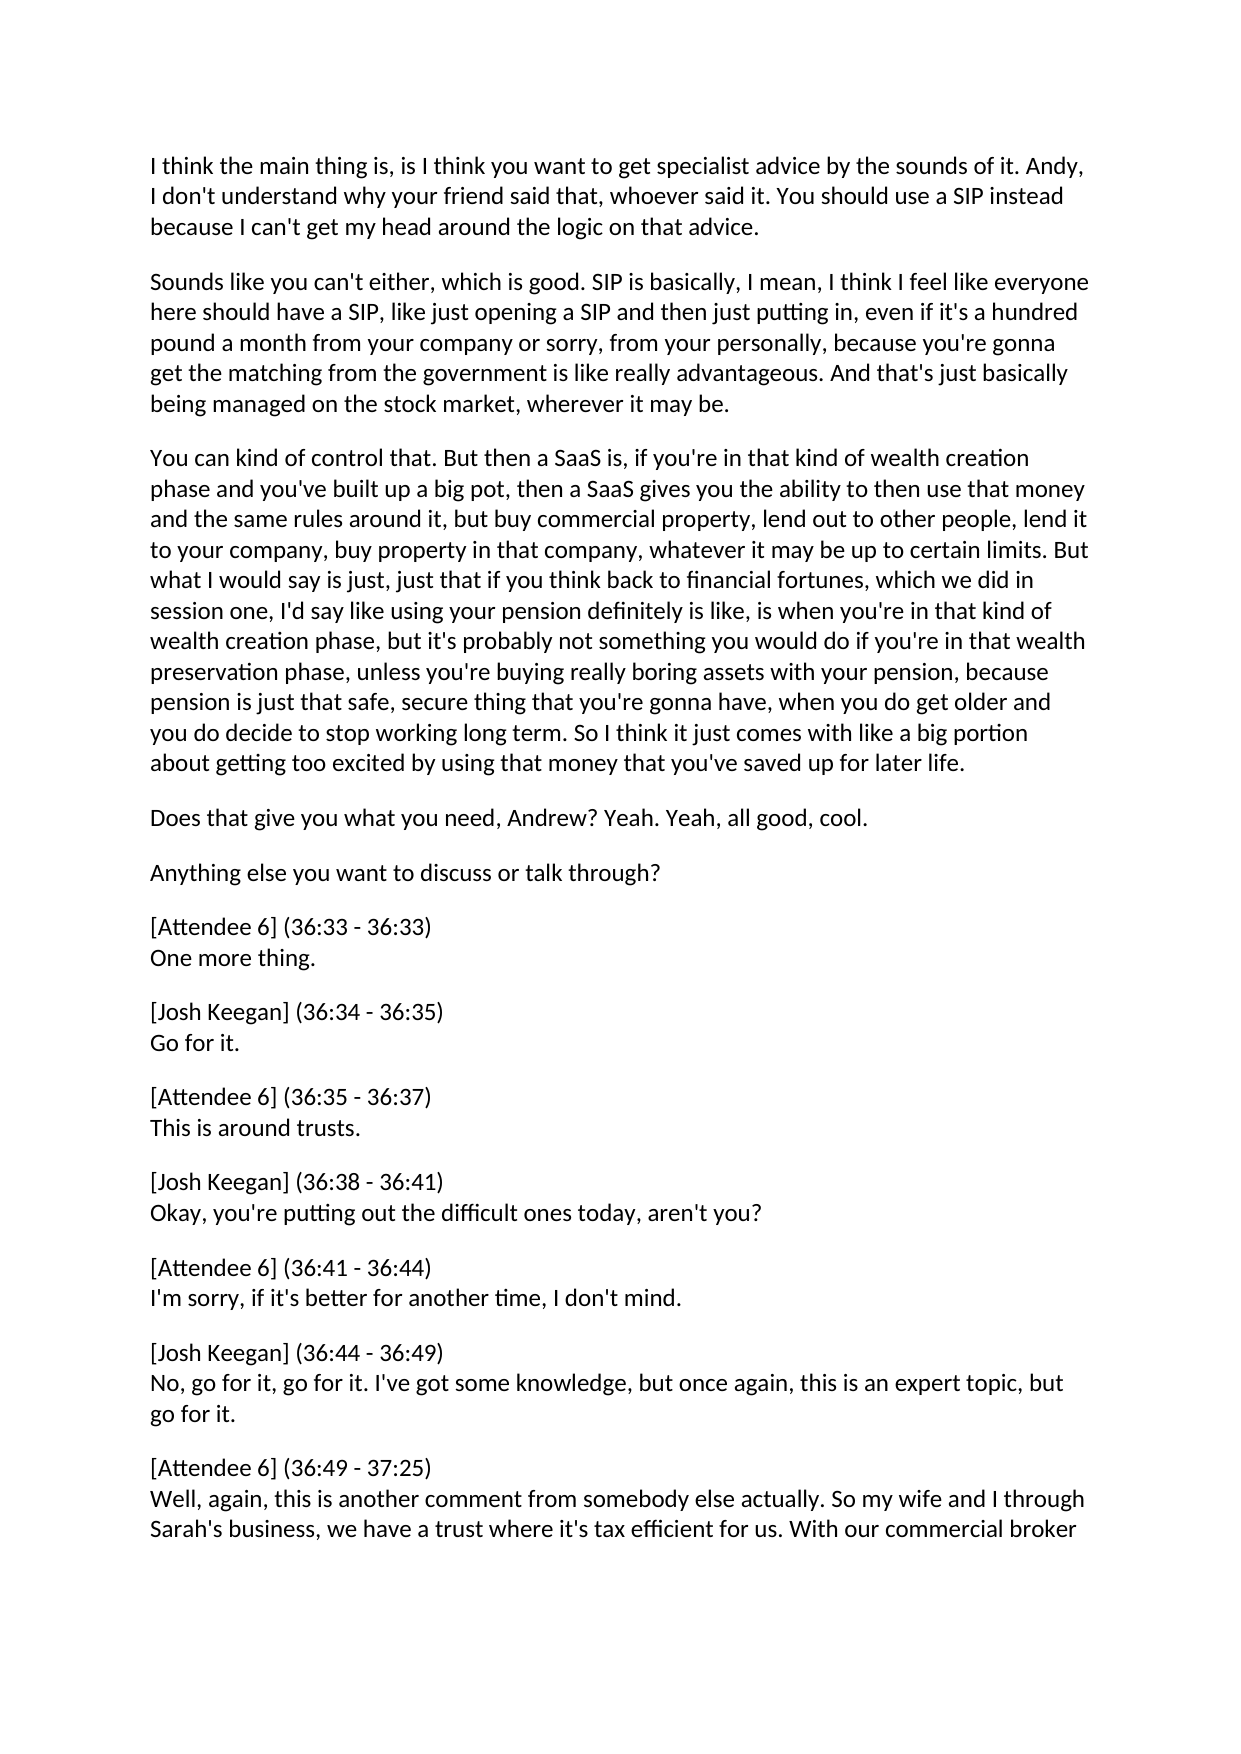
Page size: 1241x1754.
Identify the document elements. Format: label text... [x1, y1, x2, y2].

text I'm sorry, if it's better for another time, I don't mind. [150, 1282, 1090, 1313]
text [Josh Keegan] (36:34 - 36:35) [150, 996, 1090, 1027]
text [Attendee 6] (36:35 - 36:37) [150, 1081, 1090, 1112]
text This is around trusts. [150, 1112, 1090, 1142]
text Anything else you want to discuss or talk through? [150, 857, 1090, 887]
text [Attendee 6] (36:41 - 36:44) [150, 1252, 1090, 1282]
text I think the main thing is, is I think you want to get specialist advice by the sounds of it. Andy, I don't understand why your friend said that, whoever said it. You should use a SIP instead because I can't get my head around the logic on that advice. [150, 150, 1090, 242]
text [Josh Keegan] (36:38 - 36:41) [150, 1167, 1090, 1197]
text Does that give you what you need, Andrew? Yeah. Yeah, all good, cool. [150, 802, 1090, 833]
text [150, 1483, 1090, 1544]
text Sounds like you can't either, which is good. SIP is basically, I mean, I think I feel like everyone here should have a SIP, like just opening a SIP and then just putting in, even if it's a hundred pound a month from your company or sorry, from your personally, because you're gonna get the matching from the government is like really advantageous. And that's just basically being managed on the stock market, wherever it may be. [150, 266, 1090, 418]
text No, go for it, go for it. I've got some knowledge, but once again, this is an expert topic, but go for it. [150, 1367, 1090, 1428]
text [Josh Keegan] (36:44 - 36:49) [150, 1337, 1090, 1367]
text One more thing. [150, 942, 1090, 972]
text You can kind of control that. But then a SaaS is, if you're in that kind of wealth creation phase and you've built up a big pot, then a SaaS gives you the ability to then use that money and the same rules around it, but buy commercial property, lend out to other people, lend it to your company, buy property in that company, whatever it may be up to certain limits. But what I would say is just, just that if you think back to financial fortunes, which we did in session one, I'd say like using your pension definitely is like, is when you're in that kind of wealth creation phase, but it's probably not something you would do if you're in that wealth preservation phase, unless you're buying really boring assets with your pension, because pension is just that safe, secure thing that you're gonna have, when you do get older and you do decide to stop working long term. So I think it just comes with like a big portion about getting too excited by using that money that you've saved up for later life. [150, 442, 1090, 778]
text [Attendee 6] (36:33 - 36:33) [150, 911, 1090, 942]
text [Attendee 6] (36:49 - 37:25) [150, 1452, 1090, 1483]
text Okay, you're putting out the difficult ones today, aren't you? [150, 1197, 1090, 1228]
text Go for it. [150, 1027, 1090, 1057]
